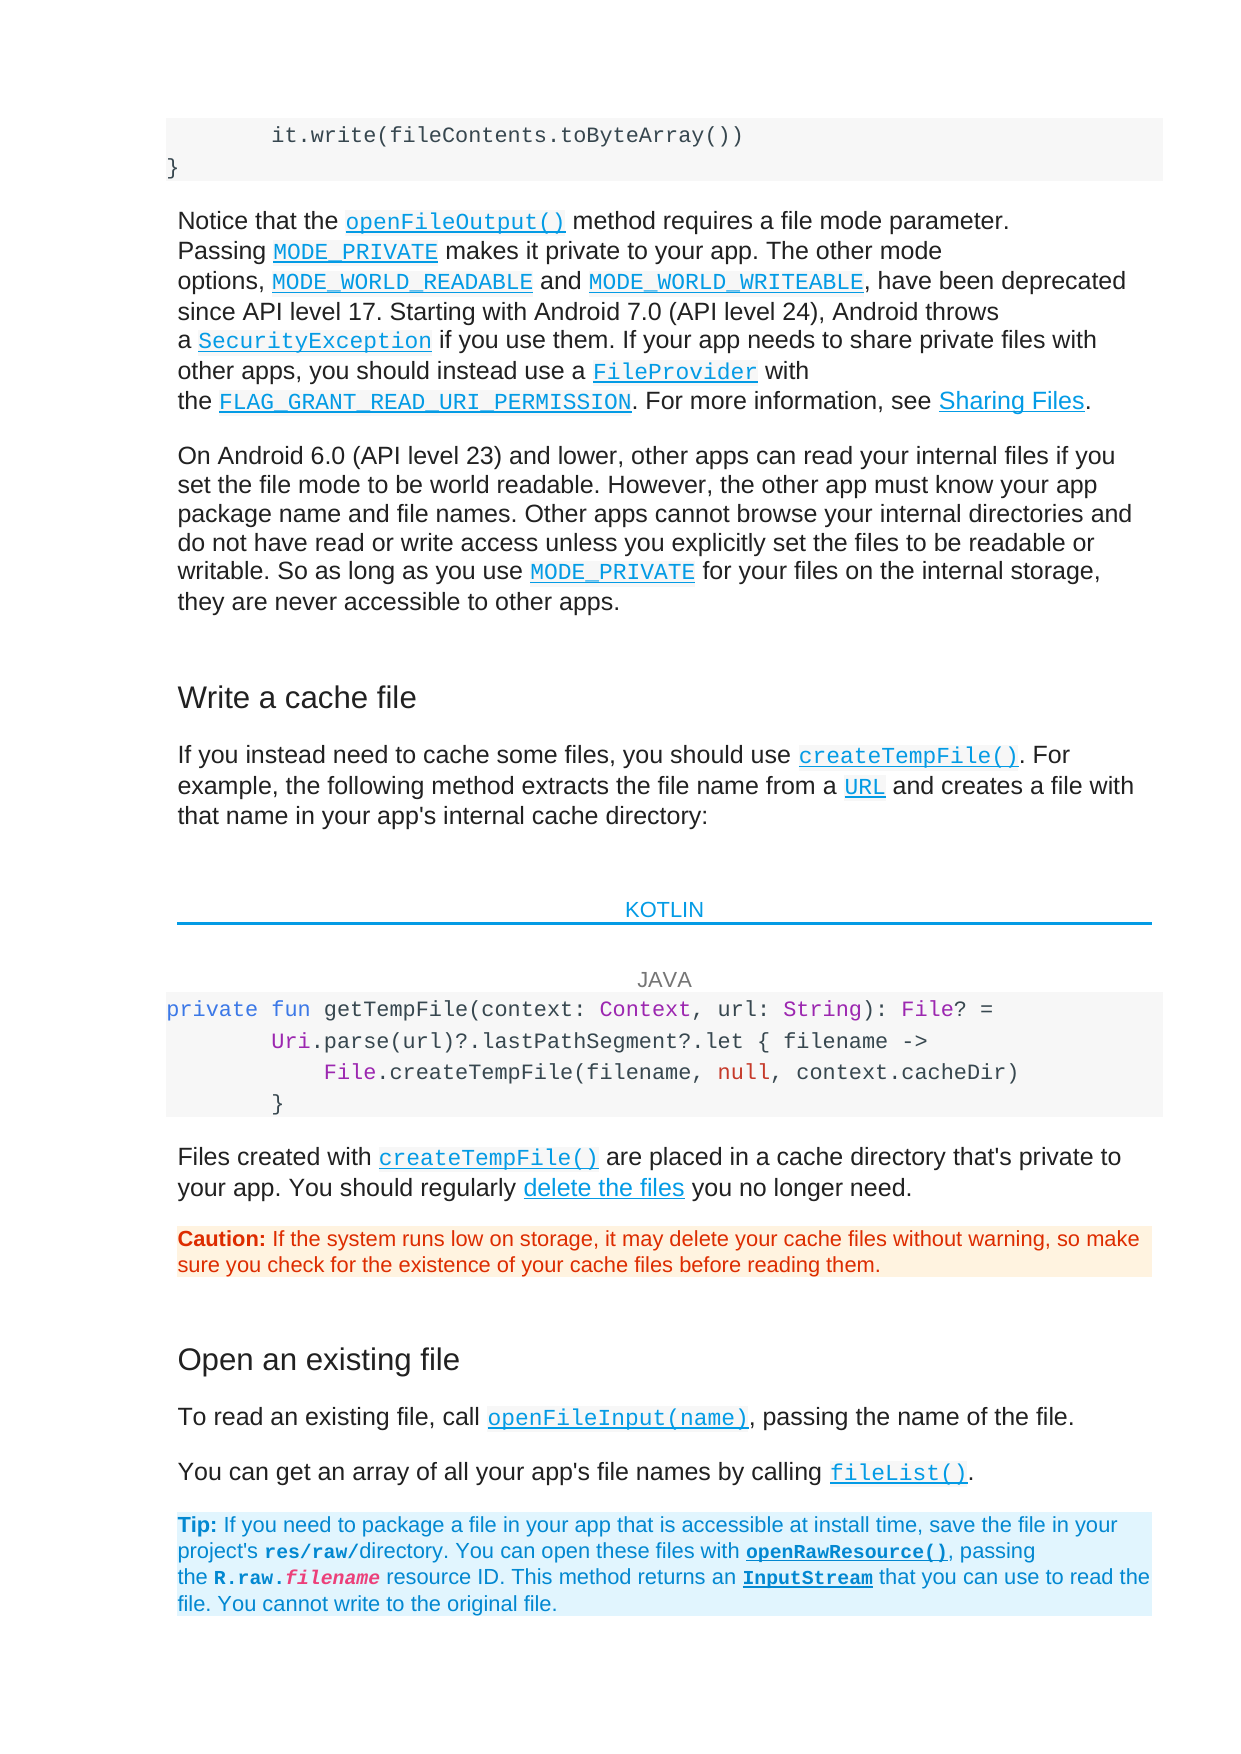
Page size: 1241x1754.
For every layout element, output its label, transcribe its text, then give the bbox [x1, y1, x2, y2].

text To read an existing file, call openFileInput(name), passing the name of the file. [177, 1402, 1152, 1432]
text KOTLIN [177, 855, 1152, 922]
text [166, 118, 1163, 181]
text Notice that the openFileOutput() method requires a file mode parameter. Passing MODE_PRIVATE makes it private to your app. The other mode options, MODE_WORLD_READABLE and MODE_WORLD_WRITEABLE, have been deprecated since API level 17. Starting with Android 7.0 (API level 24), Android throws a SecurityException if you use them. If your app needs to share private files with other apps, you should instead use a FileProvider with the FLAG_GRANT_READ_URI_PERMISSION. For more information, see Sharing Files. [177, 206, 1152, 416]
text Write a cache file [177, 665, 1152, 715]
text private fun getTempFile(context: Context, url: String): File? = Uri.parse(url)?.lastPathSegment?.let { filename -> File.createTempFile(filename, null, context.cacheDir) } [166, 992, 1163, 1117]
text On Android 6.0 (API level 23) and lower, other apps can read your internal files if you set the file mode to be world readable. However, the other app must know your app package name and file names. Other apps cannot browse your internal directories and do not have read or write access unless you explicitly set the files to be readable or writable. So as long as you use MODE_PRIVATE for your files on the internal storage, they are never accessible to other apps. [177, 441, 1152, 615]
text Open an existing file [177, 1327, 1152, 1377]
text Caution: If the system runs low on storage, it may delete your cache files without warning, so make sure you check for the existence of your cache files before reading them. [177, 1226, 1152, 1277]
text JAVA [177, 925, 1152, 992]
text You can get an array of all your app's file names by calling fileList(). [177, 1457, 1152, 1487]
text Files created with createTempFile() are placed in a cache directory that's private to your app. You should regularly delete the files you no longer need. [177, 1142, 1152, 1201]
text Tip: If you need to package a file in your app that is accessible at install time, save the file in your project's res/raw/directory. You can open these files with openRawResource(), passing the R.raw.filename resource ID. This method returns an InputStream that you can use to read the file. You cannot write to the original file. [177, 1512, 1152, 1616]
text If you instead need to cache some files, you should use createTempFile(). For example, the following method extracts the file name from a URL and creates a file with that name in your app's internal cache directory: [177, 740, 1152, 830]
